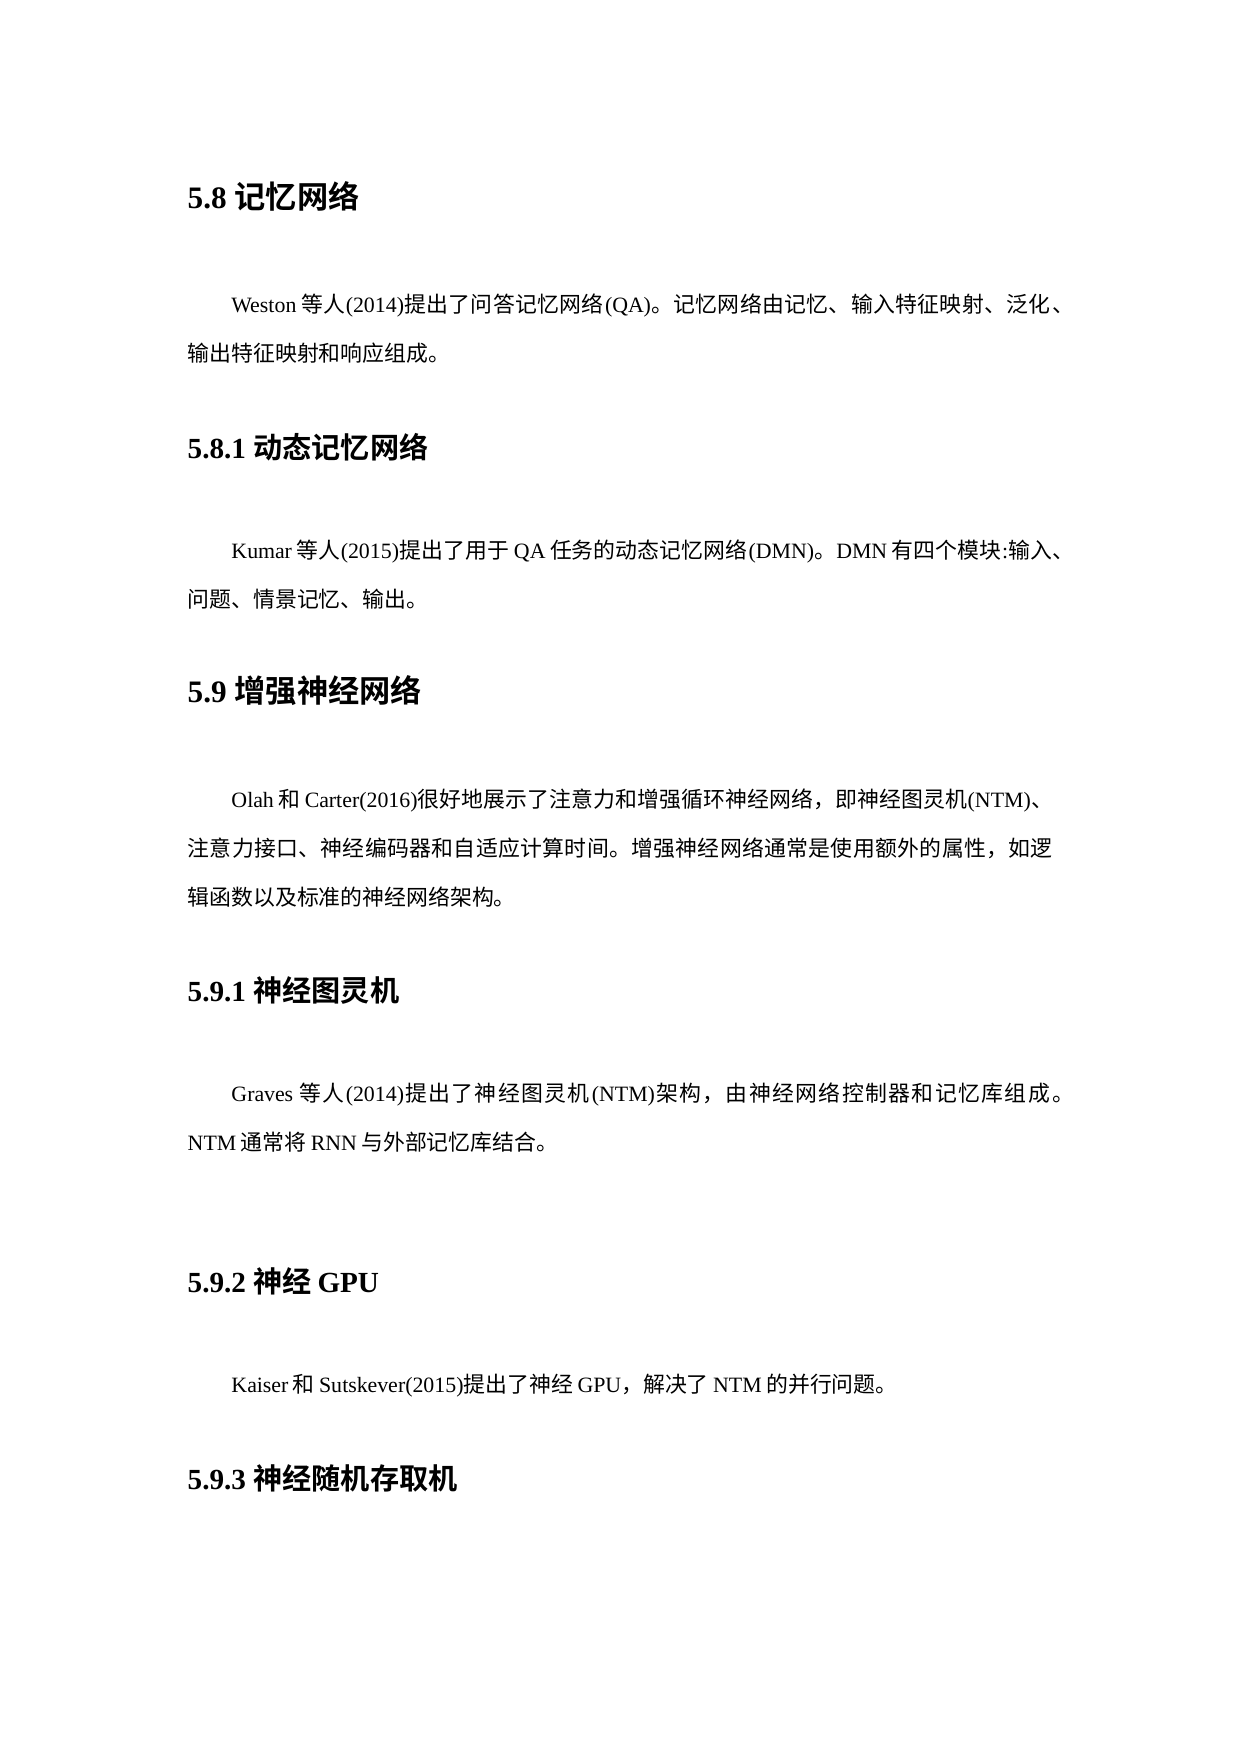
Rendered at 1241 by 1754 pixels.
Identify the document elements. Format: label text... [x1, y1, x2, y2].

text Kaiser和Sutskever(2015)提出了神经GPU，解决了NTM的并行问题。 [187, 1367, 1053, 1399]
subtitle 5.9.1 神经图灵机 [187, 957, 1053, 1022]
subtitle 5.9.2 神经GPU [187, 1247, 1053, 1312]
subtitle 5.8.1 动态记忆网络 [187, 413, 1053, 478]
text Kumar等人(2015)提出了用于QA任务的动态记忆网络(DMN)。DMN有四个模块:输入、问题、情景记忆、输出。 [187, 532, 1053, 614]
text Graves等人(2014)提出了神经图灵机(NTM)架构，由神经网络控制器和记忆库组成。NTM通常将RNN与外部记忆库结合。 [187, 1076, 1053, 1157]
subtitle 5.9 增强神经网络 [187, 657, 1053, 722]
text Weston等人(2014)提出了问答记忆网络(QA)。记忆网络由记忆、输入特征映射、泛化、输出特征映射和响应组成。 [187, 287, 1053, 368]
subtitle 5.9.3 神经随机存取机 [187, 1444, 1053, 1509]
text Olah和Carter(2016)很好地展示了注意力和增强循环神经网络，即神经图灵机(NTM)、注意力接口、神经编码器和自适应计算时间。增强神经网络通常是使用额外的属性，如逻辑函数以及标准的神经网络架构。 [187, 782, 1053, 912]
subtitle 5.8 记忆网络 [187, 162, 1053, 227]
